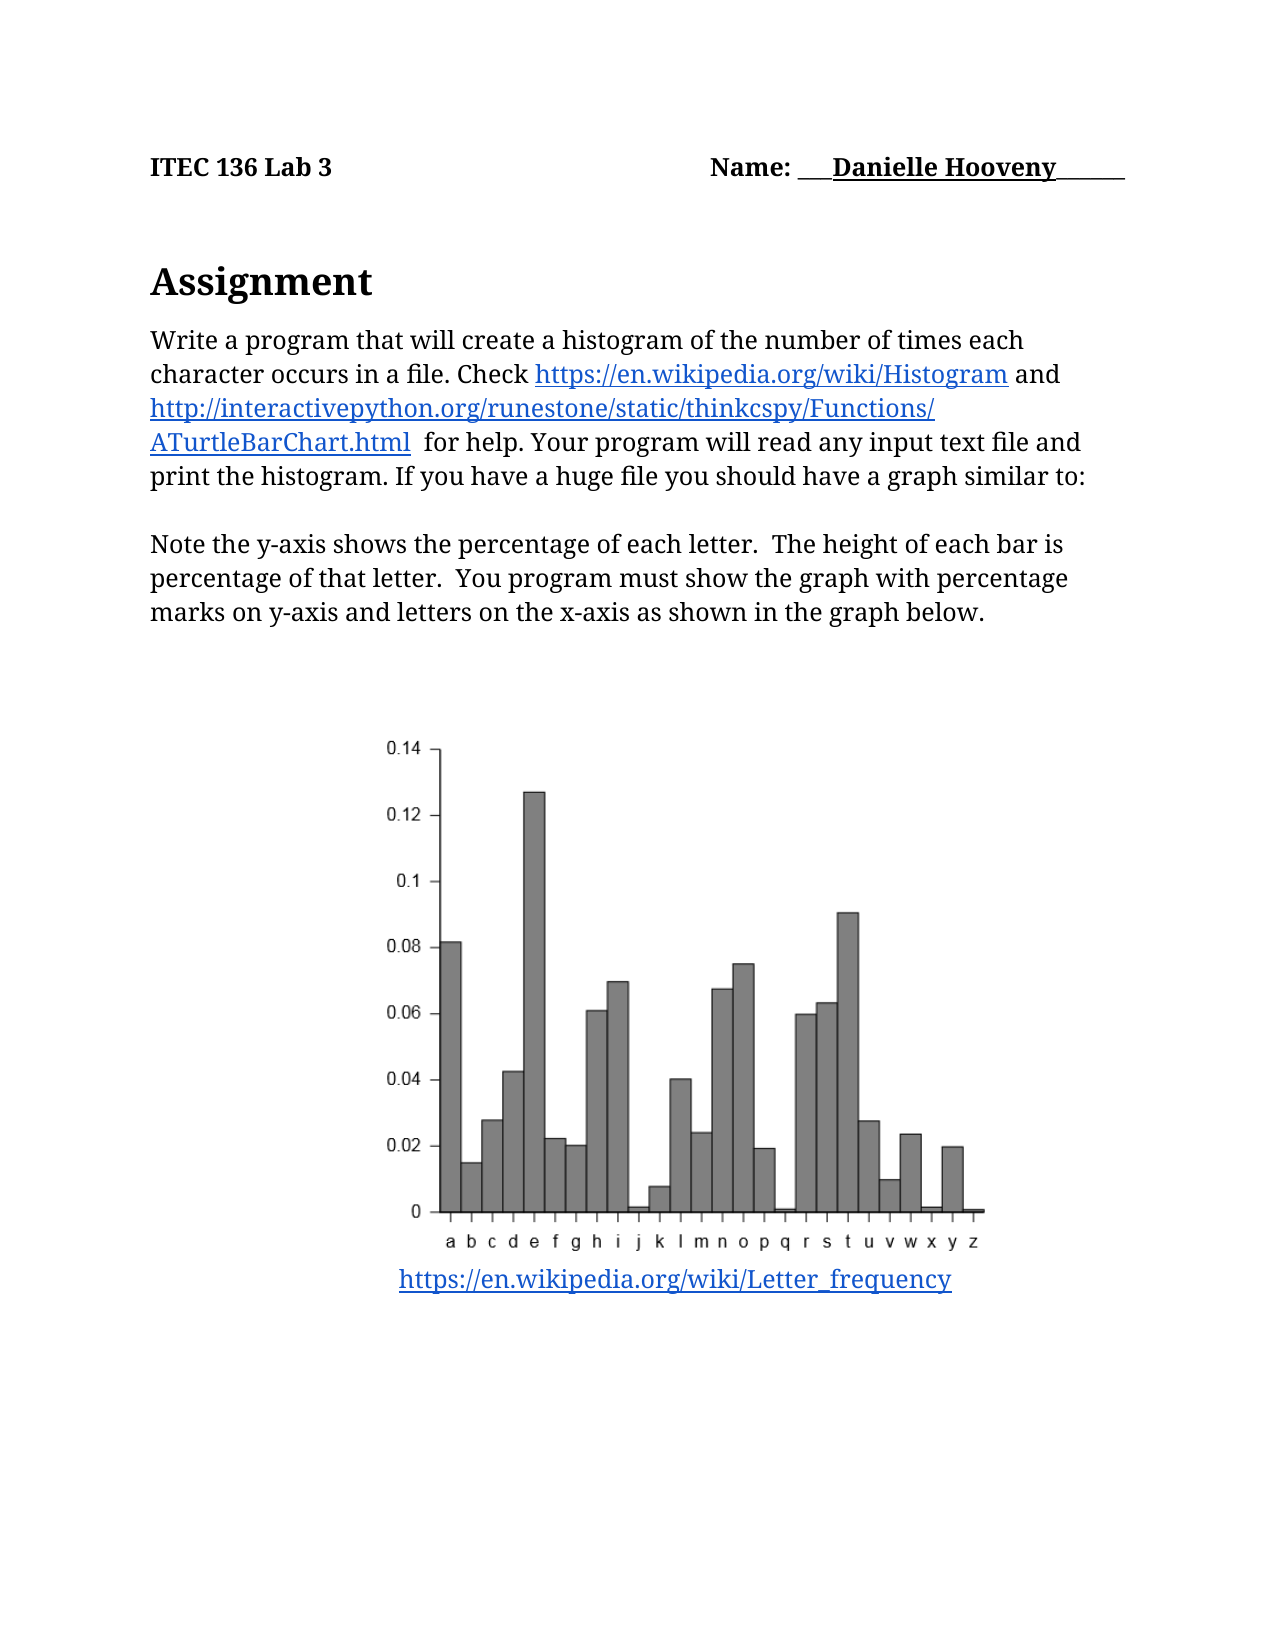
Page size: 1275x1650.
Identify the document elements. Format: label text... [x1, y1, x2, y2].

text Note the y-axis shows the percentage of each letter. The height of each bar is percentage of that letter. You program must show the graph with percentage marks on y-axis and letters on the x-axis as shown in the graph below. [150, 527, 1125, 629]
text https://en.wikipedia.org/wiki/Letter_frequency [225, 1262, 1125, 1296]
subtitle Assignment [150, 256, 1125, 307]
text ITEC 136 Lab 3 Name: ___Danielle Hooveny______ [150, 150, 1125, 184]
picture [343, 731, 1007, 1262]
text Write a program that will create a histogram of the number of times each character occurs in a file. Check https://en.wikipedia.org/wiki/Histogram and http://interactivepython.org/runestone/static/thinkcspy/Functions/ATurtleBarChart.html for help. Your program will read any input text file and print the histogram. If you have a huge file you should have a graph similar to: [150, 323, 1125, 493]
